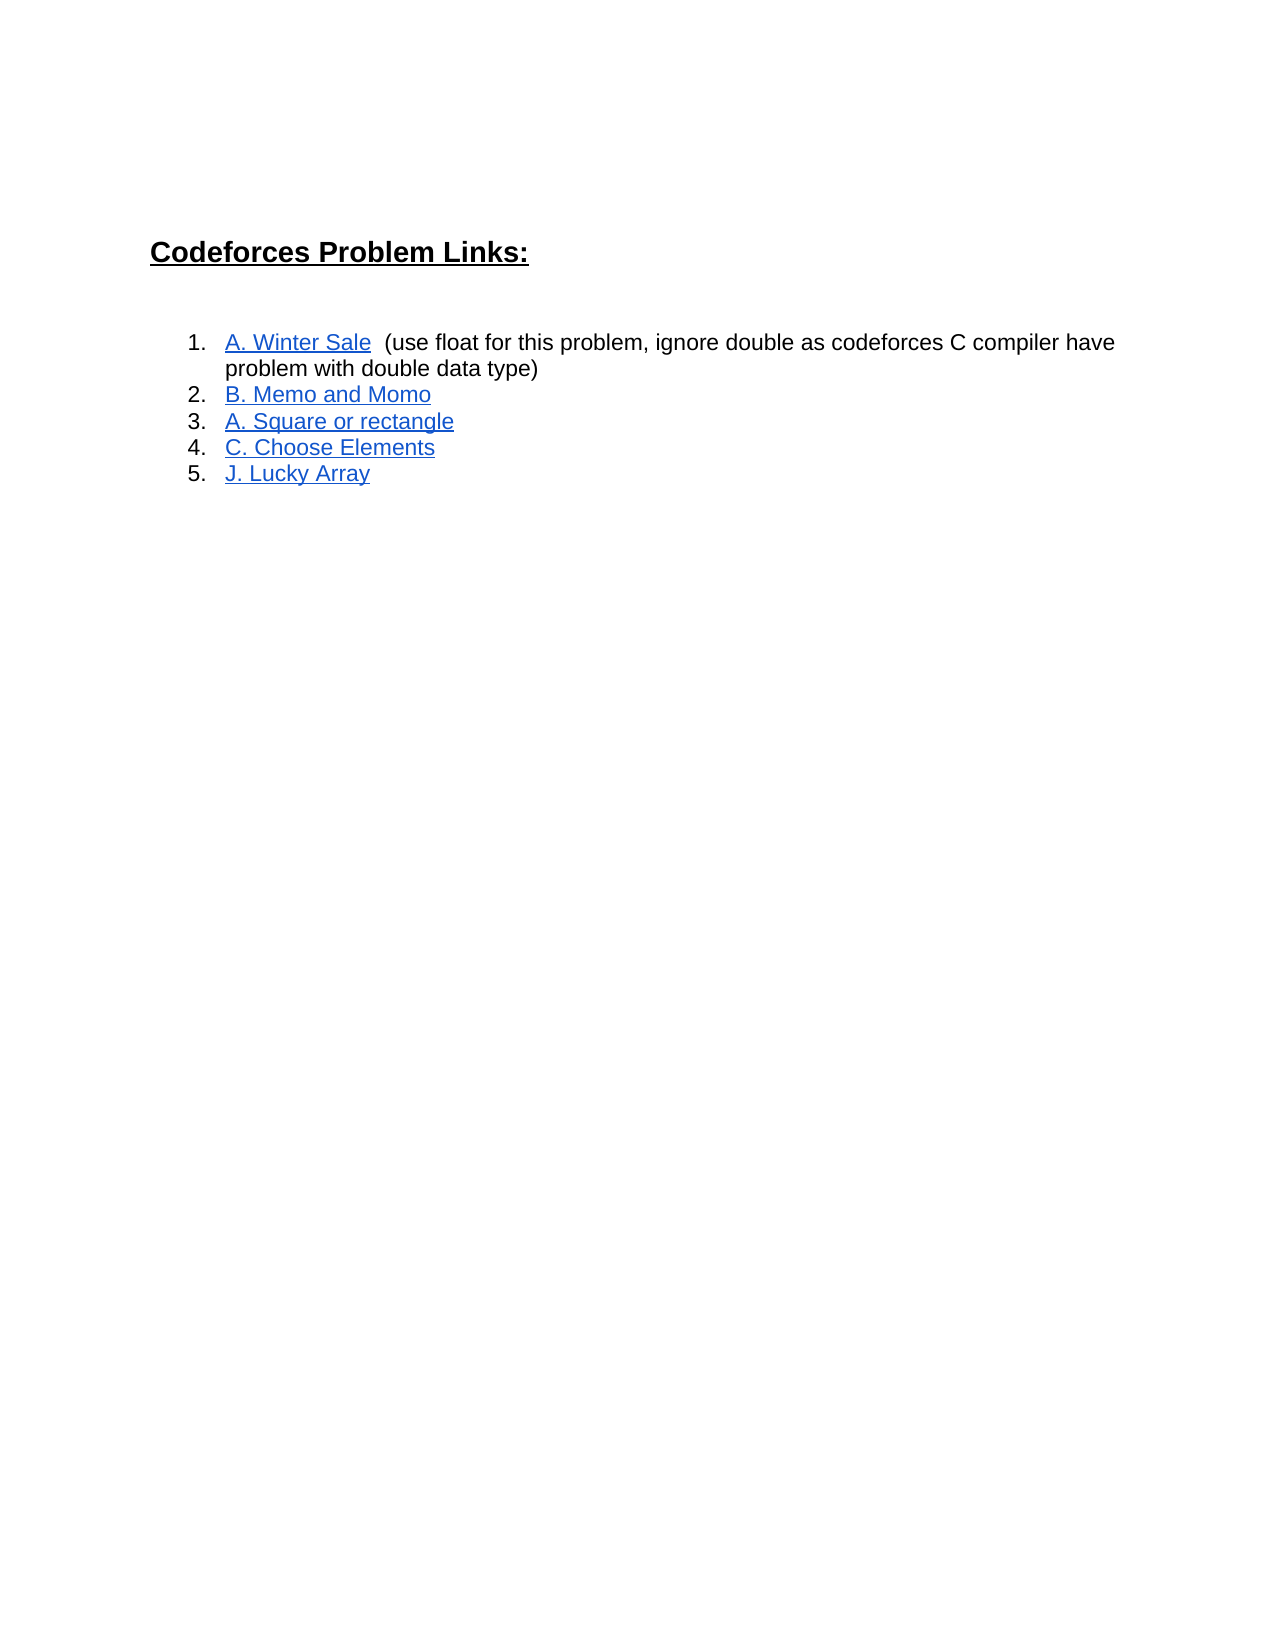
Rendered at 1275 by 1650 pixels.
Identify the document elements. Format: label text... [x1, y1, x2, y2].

list J. Lucky Array [187, 460, 1125, 487]
text Codeforces Problem Links: [150, 235, 1125, 268]
list B. Memo and Momo [187, 381, 1125, 408]
list A. Winter Sale (use float for this problem, ignore double as codeforces C compiler have problem with double data type) [187, 328, 1125, 381]
list A. Square or rectangle [187, 408, 1125, 434]
list C. Choose Elements [187, 434, 1125, 460]
